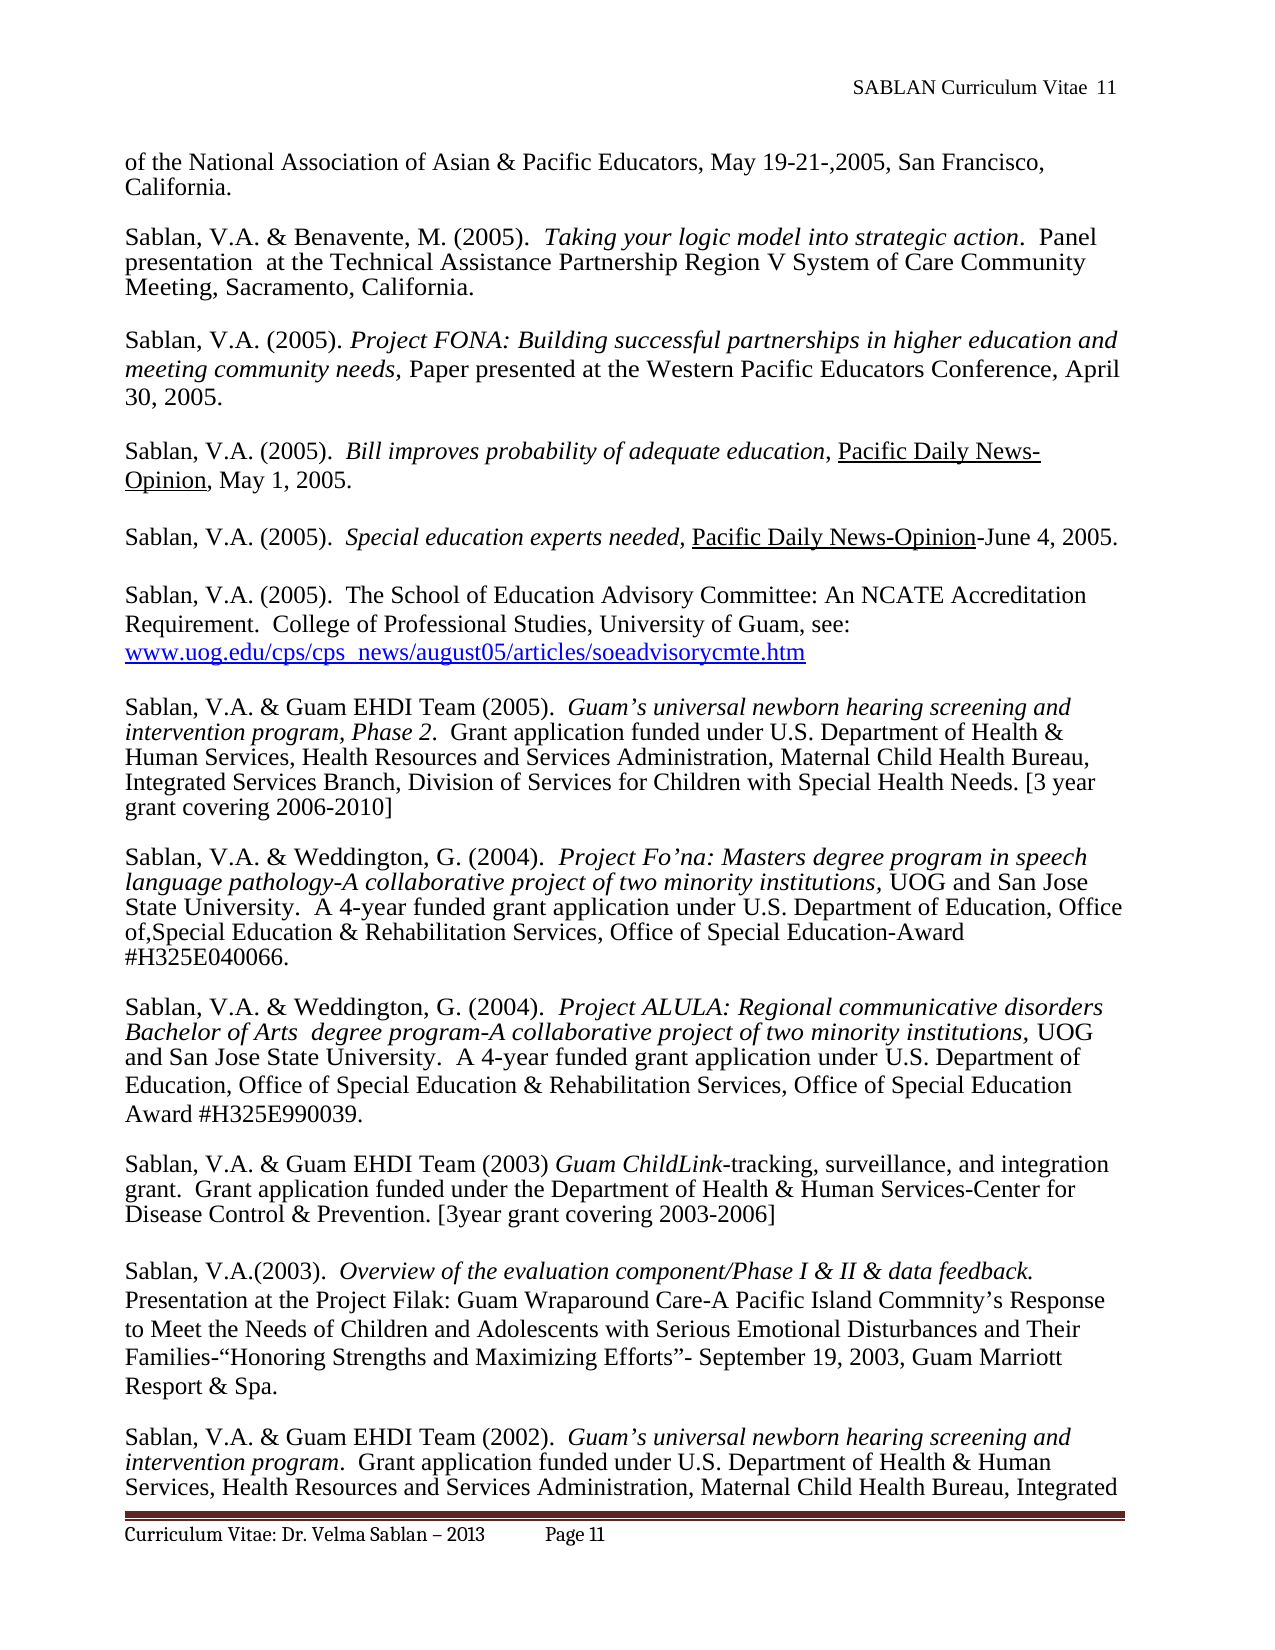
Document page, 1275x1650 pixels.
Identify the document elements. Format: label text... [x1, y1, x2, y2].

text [124, 150, 1125, 200]
text Education, Office of Special Education & Rehabilitation Services, Office of Special Education Award #H325E990039. [124, 1070, 1125, 1127]
text Sablan, V.A. & Guam EHDI Team (2005). Guam’s universal newborn hearing screening and intervention program, Phase 2. Grant application funded under U.S. Department of Health & Human Services, Health Resources and Services Administration, Maternal Child Health Bureau, Integrated Services Branch, Division of Services for Children with Special Health Needs. [3 year grant covering 2006-2010] [124, 695, 1125, 820]
text language pathology-A collaborative project of two minority institutions, UOG and San Jose [124, 870, 1125, 895]
text Sablan, V.A. & Weddington, G. (2004). Project Fo’na: Masters degree program in speech [124, 845, 1125, 870]
text presentation at the Technical Assistance Partnership Region V System of Care Community [124, 250, 1125, 275]
text and San Jose State University. A 4-year funded grant application under U.S. Department of [124, 1045, 1125, 1070]
text of,Special Education & Rehabilitation Services, Office of Special Education-Award [124, 920, 1125, 945]
text State University. A 4-year funded grant application under U.S. Department of Education, Office [124, 895, 1125, 920]
text Sablan, V.A. (2005). Project FONA: Building successful partnerships in higher education and meeting community needs, Paper presented at the Western Pacific Educators Conference, April 30, 2005. [124, 325, 1125, 411]
text Sablan, V.A. & Benavente, M. (2005). Taking your logic model into strategic action. Panel [124, 225, 1125, 250]
text Bachelor of Arts degree program-A collaborative project of two minority institutions, UOG [124, 1020, 1125, 1045]
text #H325E040066. [124, 945, 1125, 970]
text Sablan, V.A. & Weddington, G. (2004). Project ALULA: Regional communicative disorders [124, 995, 1125, 1020]
text Meeting, Sacramento, California. [124, 275, 1125, 300]
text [124, 1425, 1125, 1500]
text Sablan, V.A. & Guam EHDI Team (2003) Guam ChildLink-tracking, surveillance, and integration grant. Grant application funded under the Department of Health & Human Services-Center for Disease Control & Prevention. [3year grant covering 2003-2006] [124, 1152, 1125, 1227]
text Sablan, V.A. (2005). The School of Education Advisory Committee: An NCATE Accreditation Requirement. College of Professional Studies, University of Guam, see: www.uog.edu/cps/cps_news/august05/articles/soeadvisorycmte.htm [124, 580, 1125, 666]
text Sablan, V.A.(2003). Overview of the evaluation component/Phase I & II & data feedback. Presentation at the Project Filak: Guam Wraparound Care-A Pacific Island Commnity’s Response to Meet the Needs of Children and Adolescents with Serious Emotional Disturbances and Their Families-“Honoring Strengths and Maximizing Efforts”- September 19, 2003, Guam Marriott Resport & Spa. [124, 1256, 1125, 1400]
text Sablan, V.A. (2005). Bill improves probability of adequate education, Pacific Daily News-Opinion, May 1, 2005. [124, 436, 1125, 494]
text Sablan, V.A. (2005). Special education experts needed, Pacific Daily News-Opinion-June 4, 2005. [124, 522, 1125, 551]
